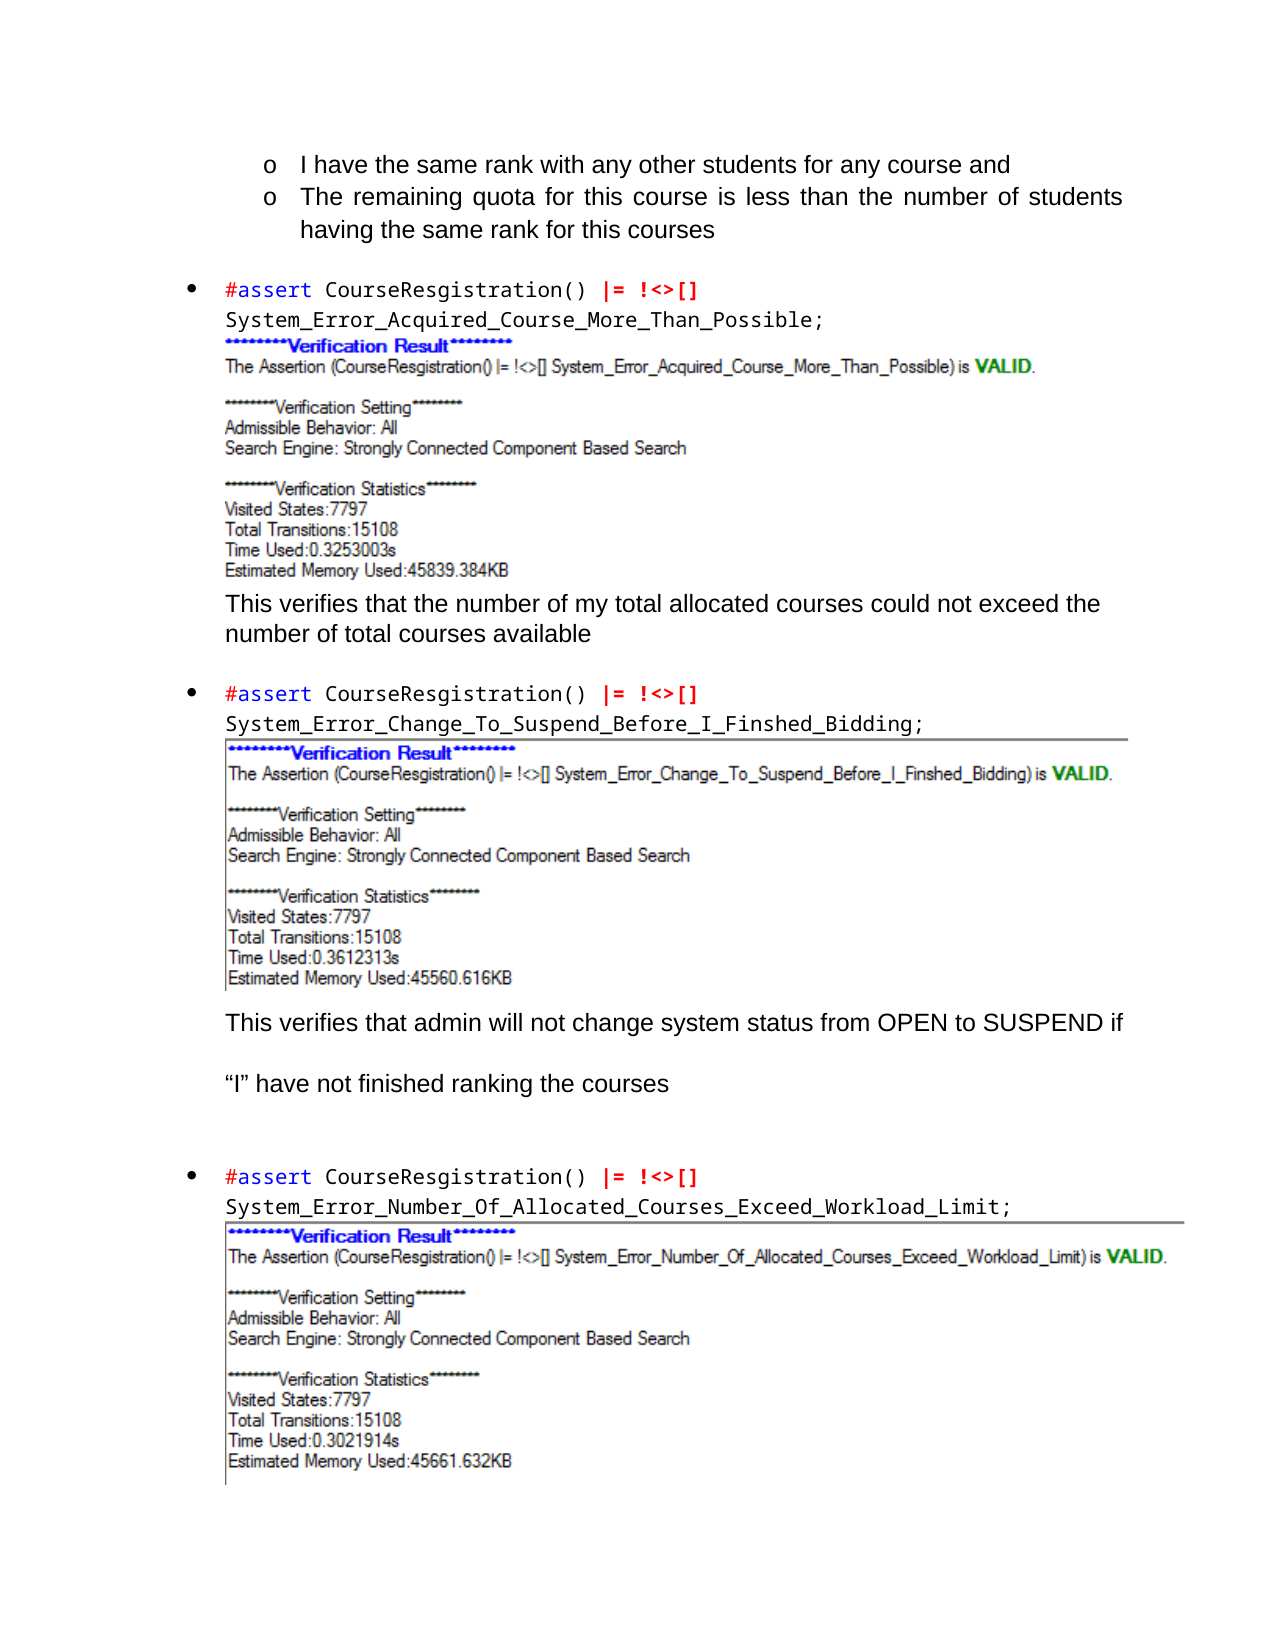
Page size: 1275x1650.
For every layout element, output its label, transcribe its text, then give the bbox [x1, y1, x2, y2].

list I have the same rank with any other students for any course and [262, 150, 1125, 181]
text This verifies that admin will not change system status from OPEN to SUSPEND if “I” have not finished ranking the courses [225, 1008, 1125, 1097]
list This verifies that the number of my total allocated courses could not exceed the number of total courses available [225, 589, 1125, 648]
picture [225, 334, 1044, 588]
list #assert CourseResgistration() |= !<>[] System_Error_Number_Of_Allocated_Courses_Exceed_Workload_Limit; [187, 1162, 1125, 1220]
list The remaining quota for this course is less than the number of students having the same rank for this courses [262, 182, 1125, 243]
picture [225, 1221, 1185, 1485]
list #assert CourseResgistration() |= !<>[] System_Error_Acquired_Course_More_Than_Possible; [187, 275, 1125, 333]
picture [225, 738, 1129, 991]
